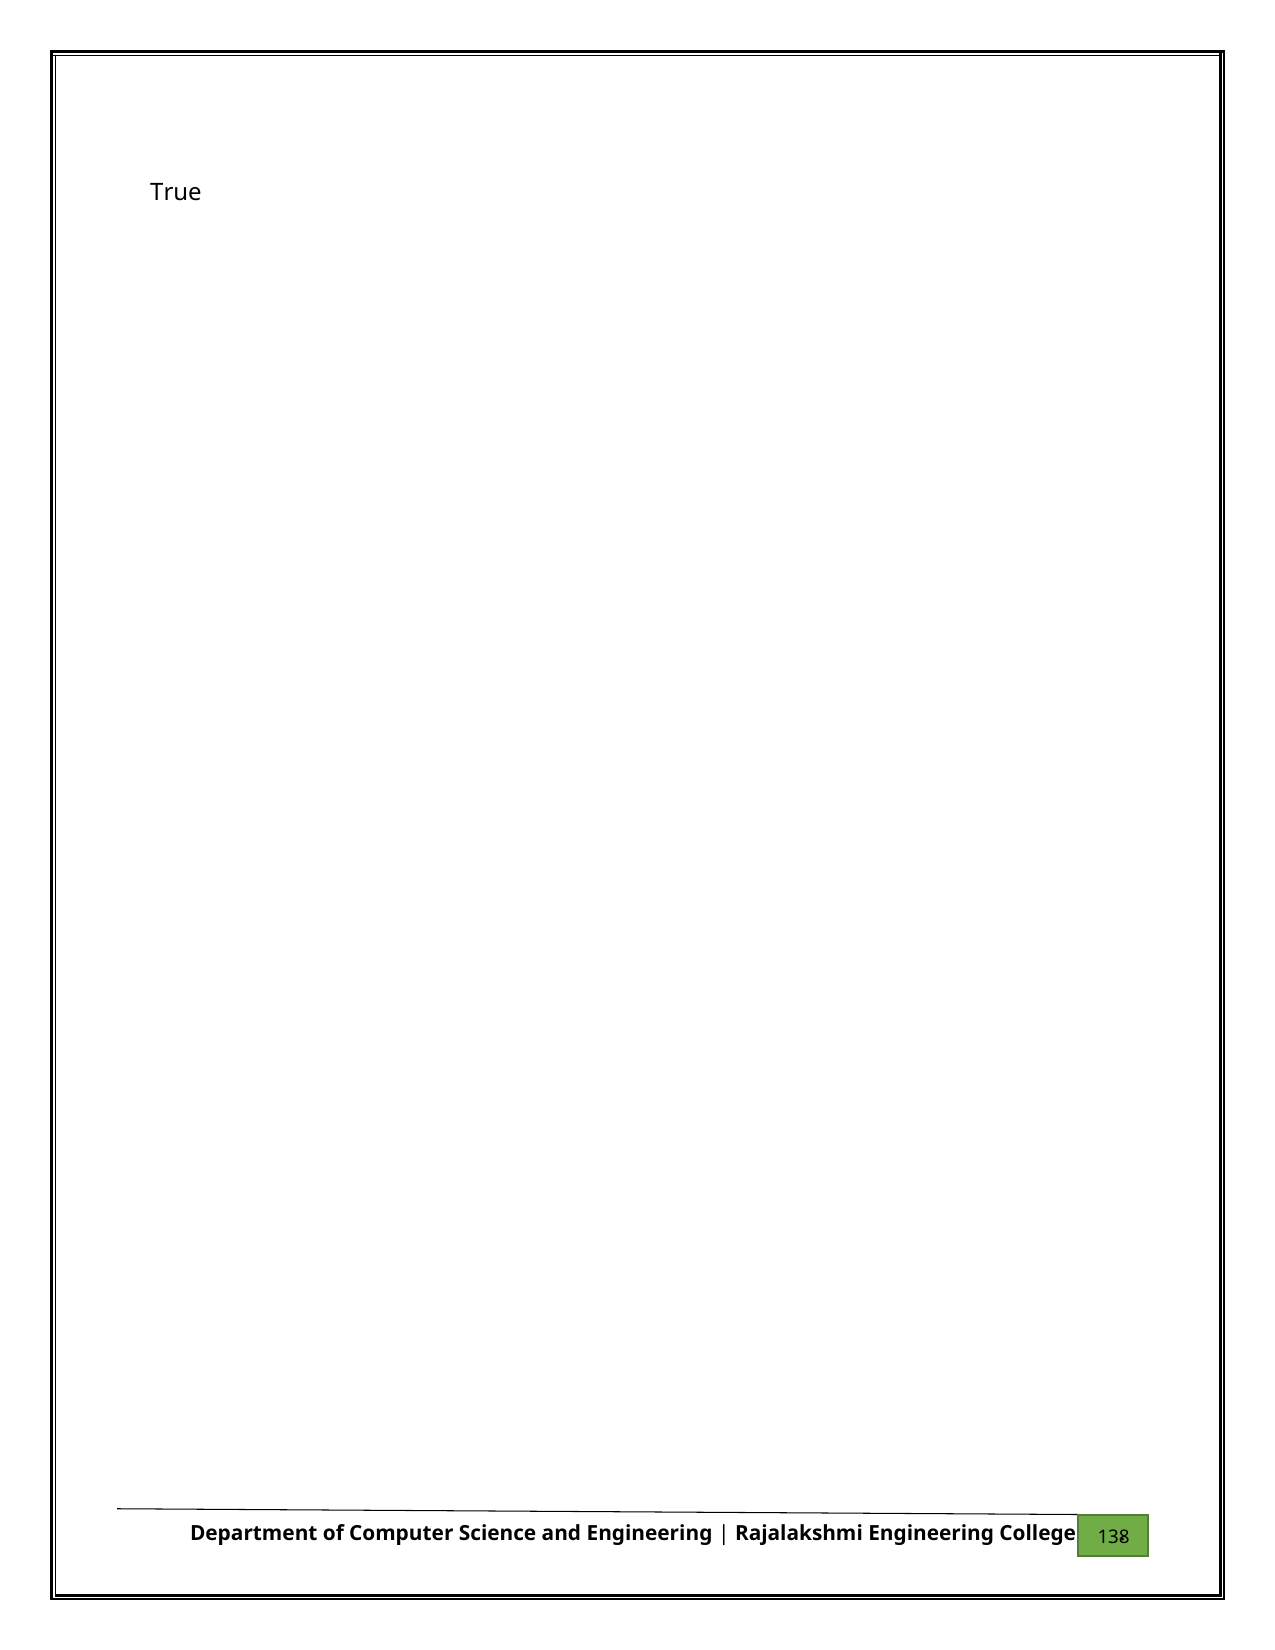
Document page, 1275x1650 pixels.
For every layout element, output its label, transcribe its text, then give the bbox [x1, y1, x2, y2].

text True [150, 150, 1125, 207]
